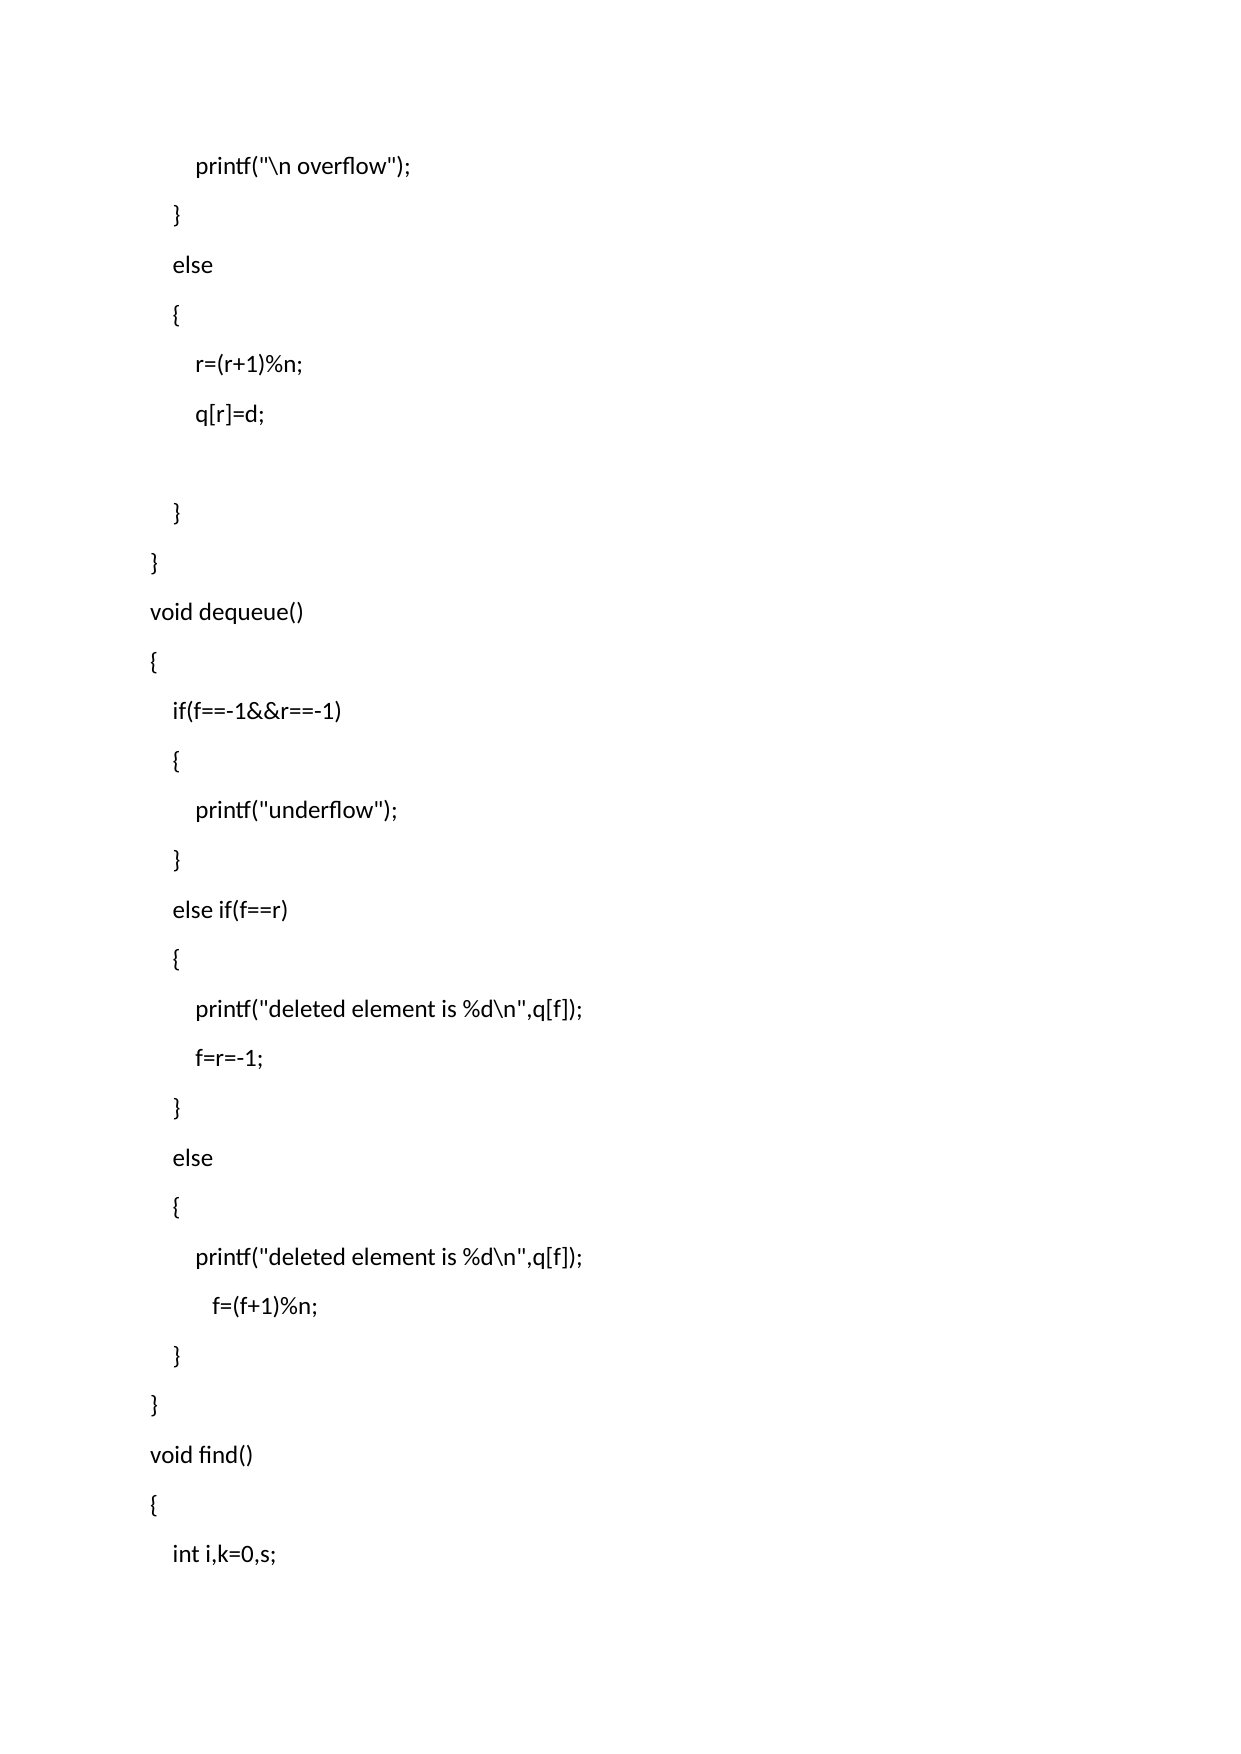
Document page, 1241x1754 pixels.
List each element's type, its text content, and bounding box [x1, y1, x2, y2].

text } [150, 1340, 1090, 1371]
text { [150, 646, 1090, 676]
text } [150, 844, 1090, 875]
text f=(f+1)%n; [150, 1290, 1090, 1321]
text printf("deleted element is %d\n",q[f]); [150, 1241, 1090, 1271]
text } [150, 497, 1090, 528]
text q[r]=d; [150, 398, 1090, 428]
text printf("underflow"); [150, 794, 1090, 825]
text int i,k=0,s; [150, 1538, 1090, 1569]
text else if(f==r) [150, 894, 1090, 924]
text printf("\n overflow"); [150, 150, 1090, 181]
text printf("deleted element is %d\n",q[f]); [150, 993, 1090, 1023]
text { [150, 299, 1090, 329]
text if(f==-1&&r==-1) [150, 695, 1090, 726]
text f=r=-1; [150, 1042, 1090, 1073]
text { [150, 1489, 1090, 1519]
text } [150, 547, 1090, 577]
text { [150, 1191, 1090, 1222]
text } [150, 199, 1090, 230]
text void dequeue() [150, 596, 1090, 627]
text } [150, 1389, 1090, 1420]
text else [150, 249, 1090, 280]
text { [150, 943, 1090, 974]
text void find() [150, 1439, 1090, 1470]
text } [150, 1092, 1090, 1123]
text else [150, 1142, 1090, 1172]
text r=(r+1)%n; [150, 348, 1090, 379]
text { [150, 745, 1090, 776]
